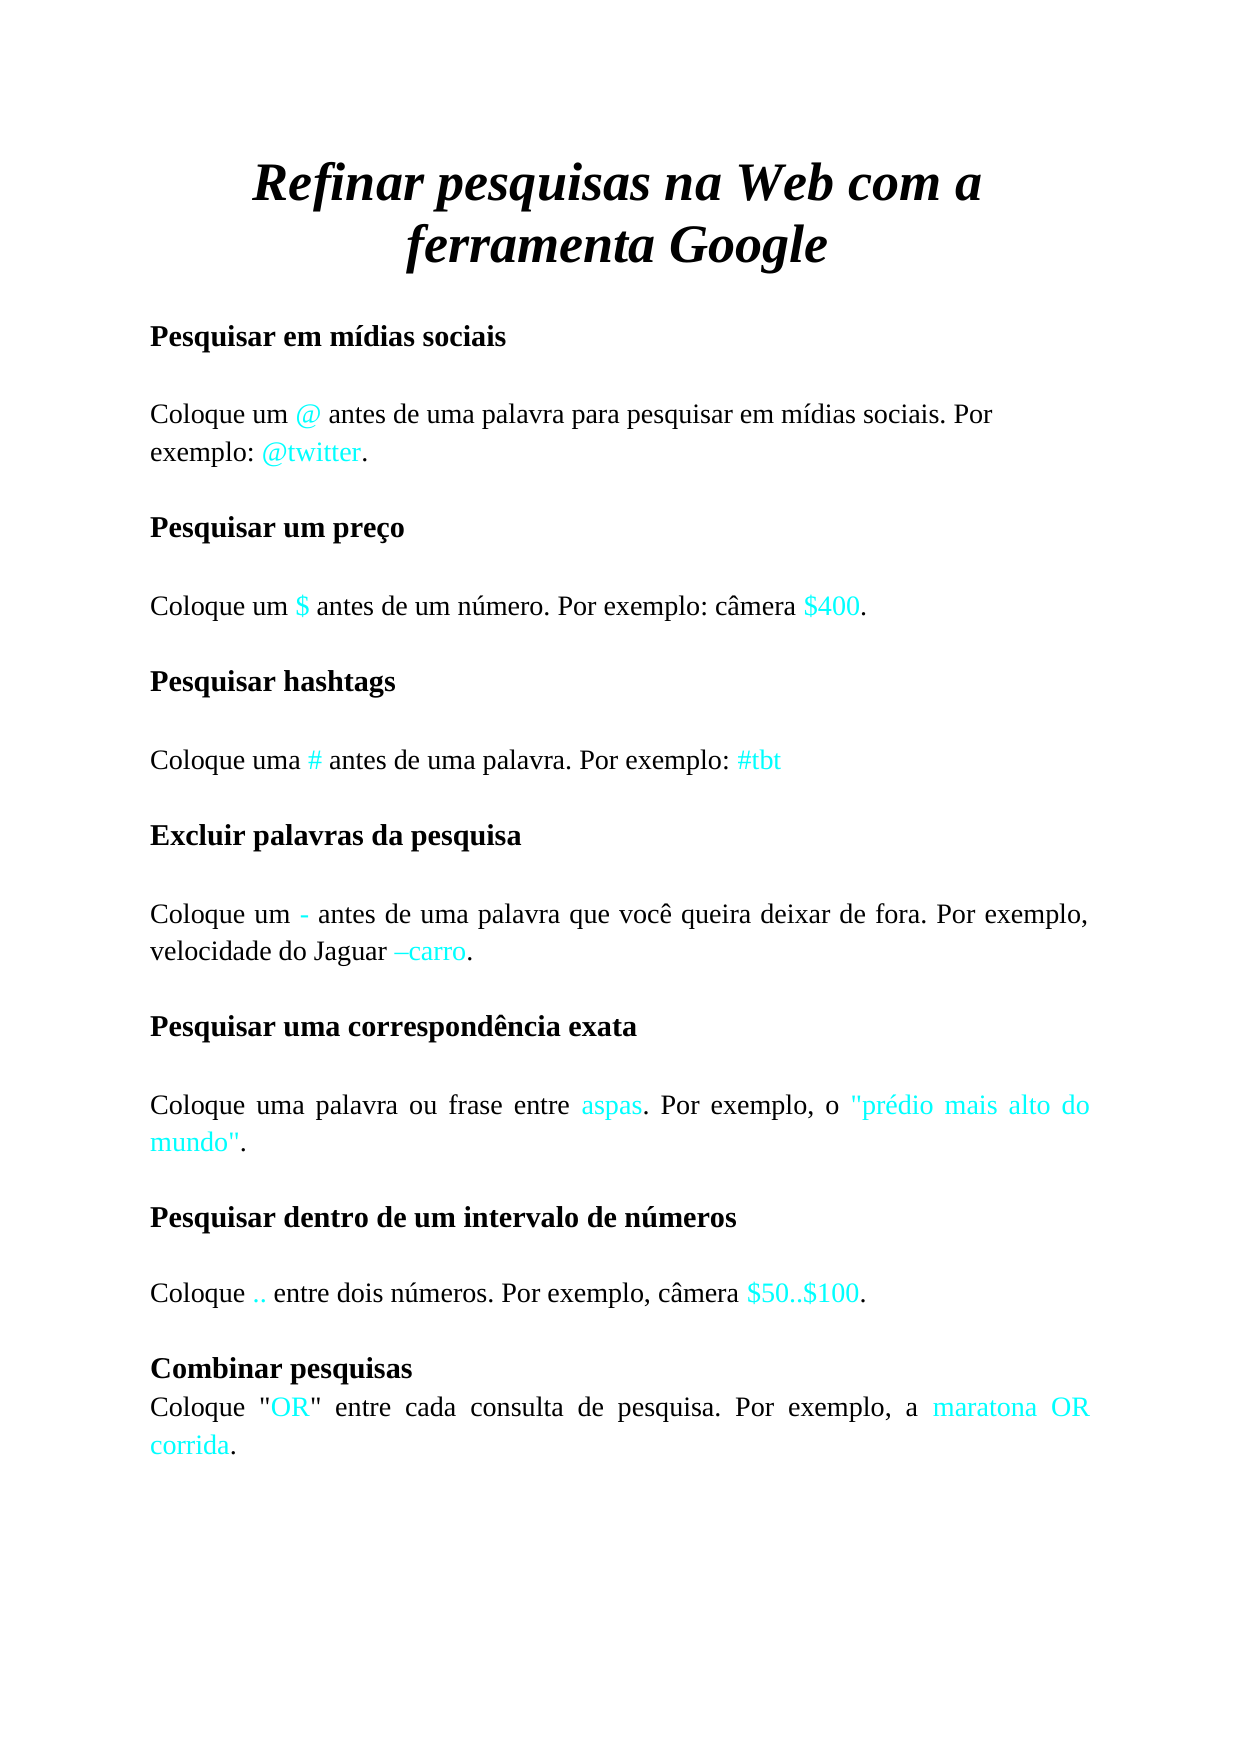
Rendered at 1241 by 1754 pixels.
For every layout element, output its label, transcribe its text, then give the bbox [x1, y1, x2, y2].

text Coloque .. entre dois números. Por exemplo, câmera $50..$100. [150, 1276, 1090, 1309]
text Pesquisar em mídias sociais [150, 318, 1090, 353]
text Coloque um - antes de uma palavra que você queira deixar de fora. Por exemplo, velocidade do Jaguar –carro. [150, 897, 1090, 966]
text Pesquisar hashtags [150, 663, 1090, 698]
text Coloque uma # antes de uma palavra. Por exemplo: #tbt [150, 743, 1090, 775]
text Coloque um $ antes de um número. Por exemplo: câmera $400. [150, 589, 1090, 621]
text Coloque um @ antes de uma palavra para pesquisar em mídias sociais. Por [150, 398, 1090, 430]
text Coloque "OR" entre cada consulta de pesquisa. Por exemplo, a maratona OR corrida. [150, 1391, 1090, 1460]
text Excluir palavras da pesquisa [150, 817, 1090, 852]
text Combinar pesquisas [150, 1351, 1090, 1385]
text exemplo: @twitter. [150, 435, 1090, 467]
text Pesquisar um preço [150, 509, 1090, 544]
text Pesquisar uma correspondência exata [150, 1008, 1090, 1043]
title Refinar pesquisas na Web com a ferramenta Google [150, 150, 1090, 274]
text Coloque uma palavra ou frase entre aspas. Por exemplo, o "prédio mais alto do mundo". [150, 1088, 1090, 1157]
text Pesquisar dentro de um intervalo de números [150, 1199, 1090, 1234]
